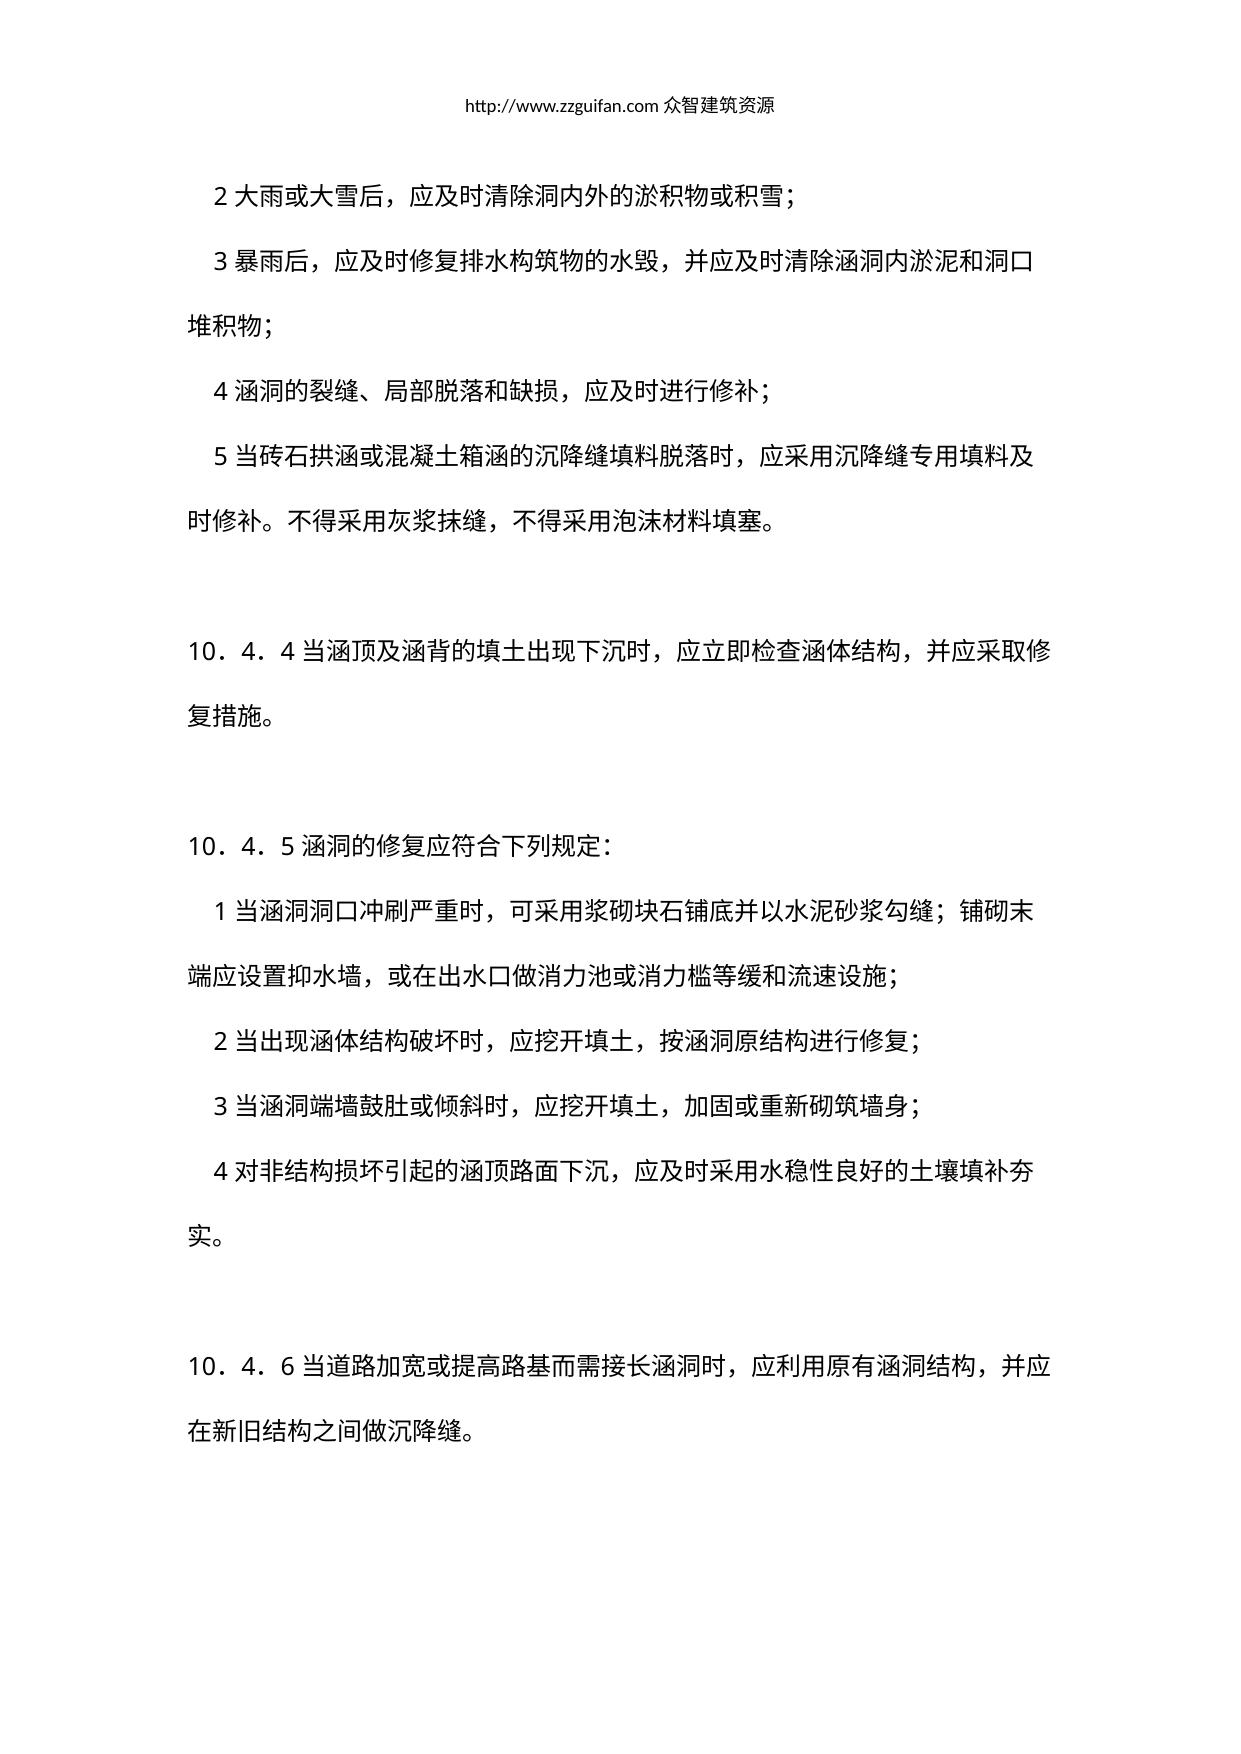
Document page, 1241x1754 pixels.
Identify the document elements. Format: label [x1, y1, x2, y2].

text [187, 162, 1053, 1462]
